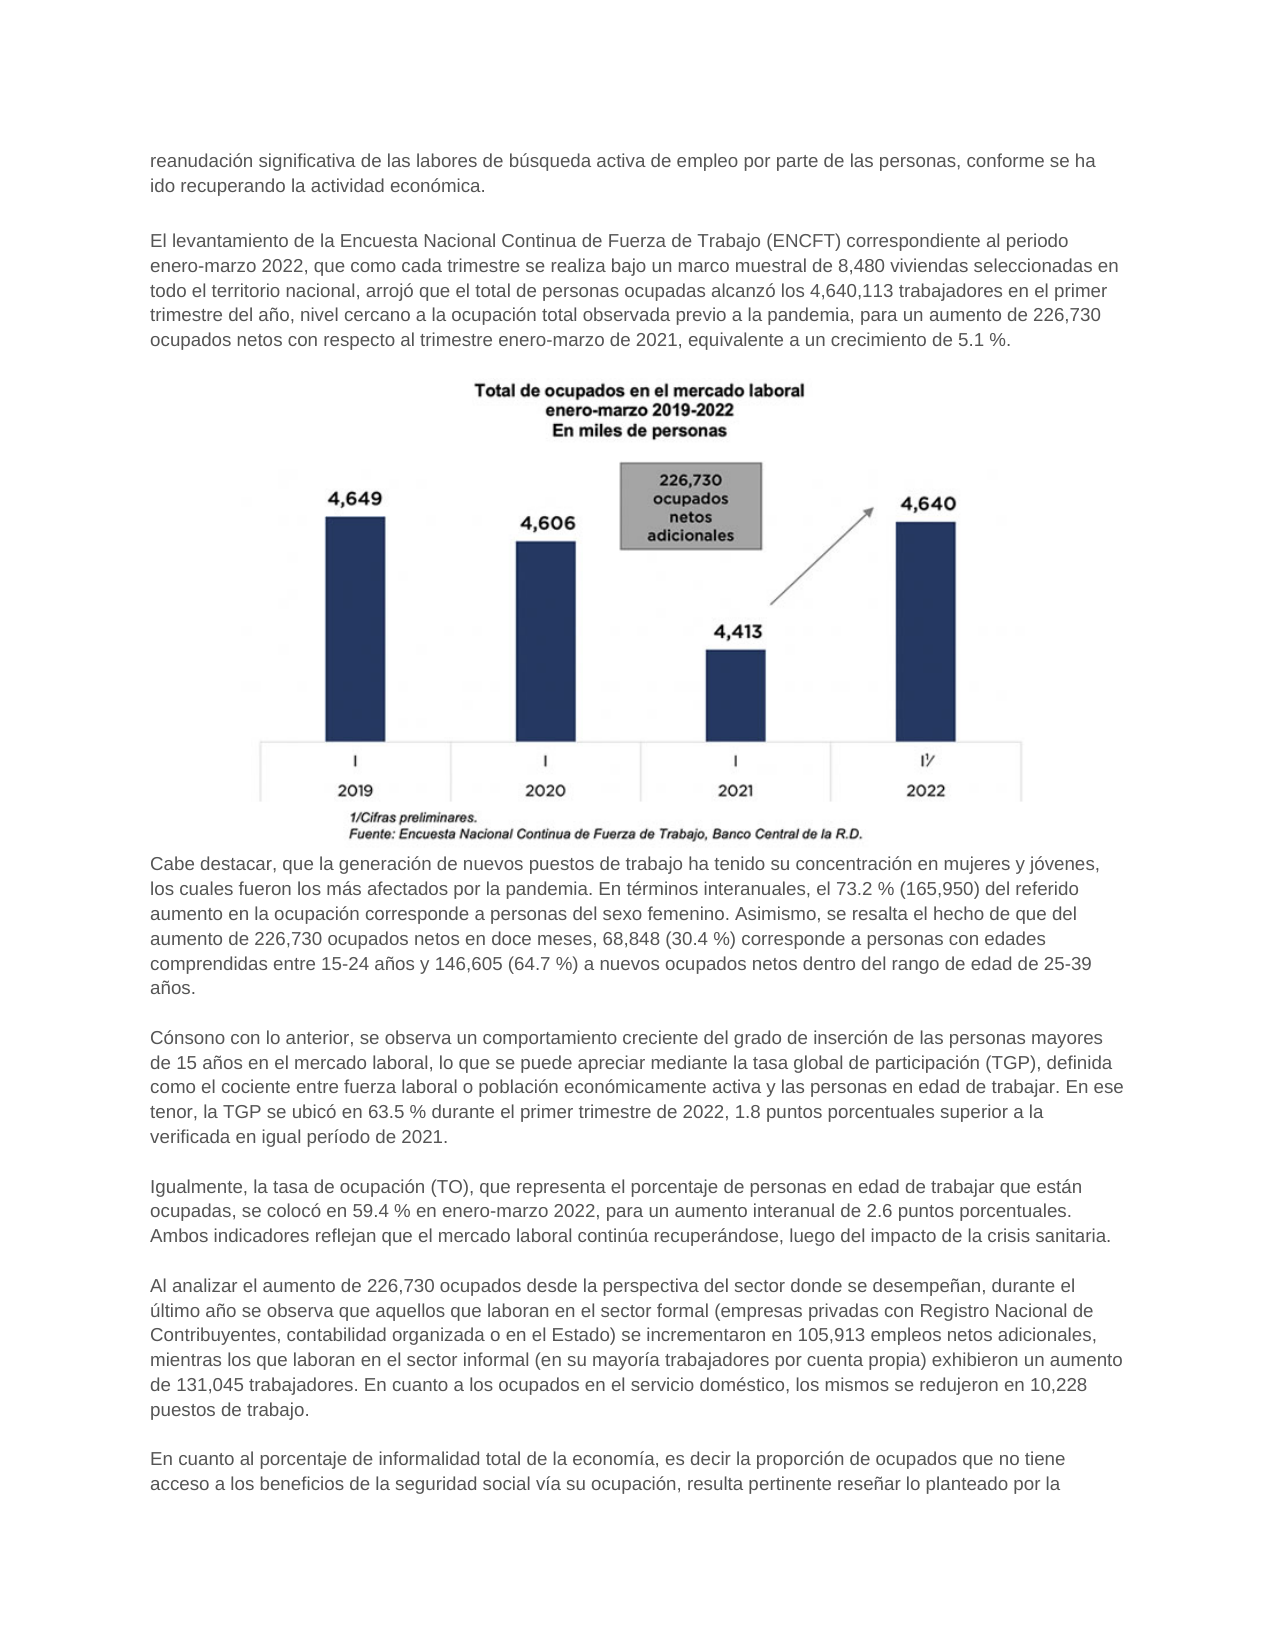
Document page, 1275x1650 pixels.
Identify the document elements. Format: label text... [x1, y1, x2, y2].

text Cónsono con lo anterior, se observa un comportamiento creciente del grado de inserción de las personas mayores de 15 años en el mercado laboral, lo que se puede apreciar mediante la tasa global de participación (TGP), definida como el cociente entre fuerza laboral o población económicamente activa y las personas en edad de trabajar. En ese tenor, la TGP se ubicó en 63.5 % durante el primer trimestre de 2022, 1.8 puntos porcentuales superior a la verificada en igual período de 2021. [150, 1027, 1125, 1147]
text Al analizar el aumento de 226,730 ocupados desde la perspectiva del sector donde se desempeñan, durante el último año se observa que aquellos que laboran en el sector formal (empresas privadas con Registro Nacional de Contribuyentes, contabilidad organizada o en el Estado) se incrementaron en 105,913 empleos netos adicionales, mientras los que laboran en el sector informal (en su mayoría trabajadores por cuenta propia) exhibieron un aumento de 131,045 trabajadores. En cuanto a los ocupados en el servicio doméstico, los mismos se redujeron en 10,228 puestos de trabajo. [150, 1275, 1125, 1420]
text El levantamiento de la Encuesta Nacional Continua de Fuerza de Trabajo (ENCFT) correspondiente al periodo enero-marzo 2022, que como cada trimestre se realiza bajo un marco muestral de 8,480 viviendas seleccionadas en todo el territorio nacional, arrojó que el total de personas ocupadas alcanzó los 4,640,113 trabajadores en el primer trimestre del año, nivel cercano a la ocupación total observada previo a la pandemia, para un aumento de 226,730 ocupados netos con respecto al trimestre enero-marzo de 2021, equivalente a un crecimiento de 5.1 %. [150, 230, 1125, 351]
text Igualmente, la tasa de ocupación (TO), que representa el porcentaje de personas en edad de trabajar que están ocupadas, se colocó en 59.4 % en enero-marzo 2022, para un aumento interanual de 2.6 puntos porcentuales. Ambos indicadores reflejan que el mercado laboral continúa recuperándose, luego del impacto de la crisis sanitaria. [150, 1176, 1125, 1247]
picture [150, 378, 1125, 850]
text Cabe destacar, que la generación de nuevos puestos de trabajo ha tenido su concentración en mujeres y jóvenes, los cuales fueron los más afectados por la pandemia. En términos interanuales, el 73.2 % (165,950) del referido aumento en la ocupación corresponde a personas del sexo femenino. Asimismo, se resalta el hecho de que del aumento de 226,730 ocupados netos en doce meses, 68,848 (30.4 %) corresponde a personas con edades comprendidas entre 15-24 años y 146,605 (64.7 %) a nuevos ocupados netos dentro del rango de edad de 25-39 años. [150, 853, 1125, 999]
